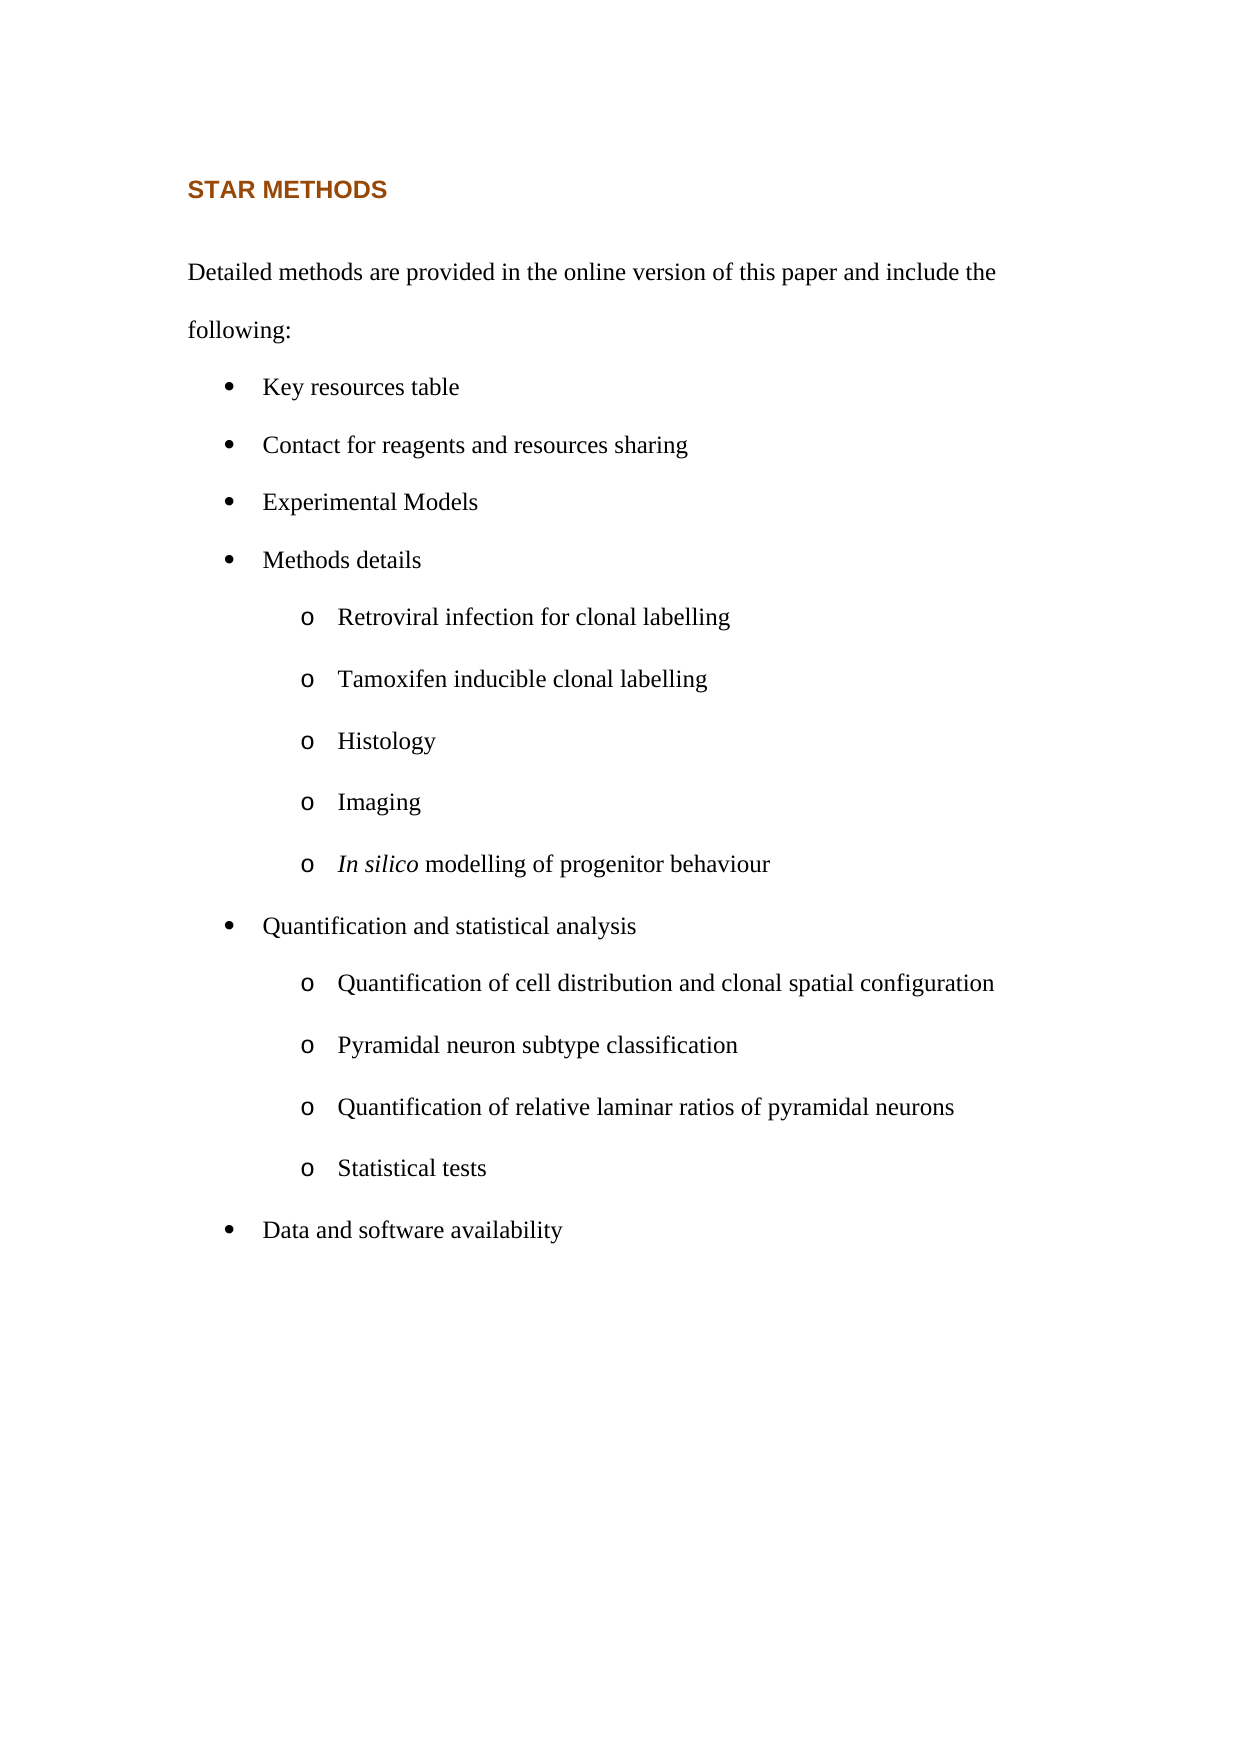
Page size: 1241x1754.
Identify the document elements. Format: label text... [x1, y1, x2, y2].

list Quantification of relative laminar ratios of pyramidal neurons [300, 1092, 1053, 1122]
list Key resources table [225, 372, 1053, 401]
list Quantification and statistical analysis [225, 911, 1053, 939]
list Statistical tests [300, 1153, 1053, 1184]
list Pyramidal neuron subtype classification [300, 1030, 1053, 1061]
subtitle STAR METHODS [187, 175, 1053, 204]
list Histology [300, 726, 1053, 757]
list In silico modelling of progenitor behaviour [300, 849, 1053, 880]
list Data and software availability [225, 1215, 1053, 1244]
text Detailed methods are provided in the online version of this paper and include the following: [187, 257, 1053, 344]
list Methods details [225, 545, 1053, 574]
list Quantification of cell distribution and clonal spatial configuration [300, 968, 1053, 999]
list Retroviral infection for clonal labelling [300, 602, 1053, 633]
list Tamoxifen inducible clonal labelling [300, 664, 1053, 695]
list Experimental Models [225, 487, 1053, 516]
list Imaging [300, 787, 1053, 818]
list Contact for reagents and resources sharing [225, 430, 1053, 459]
